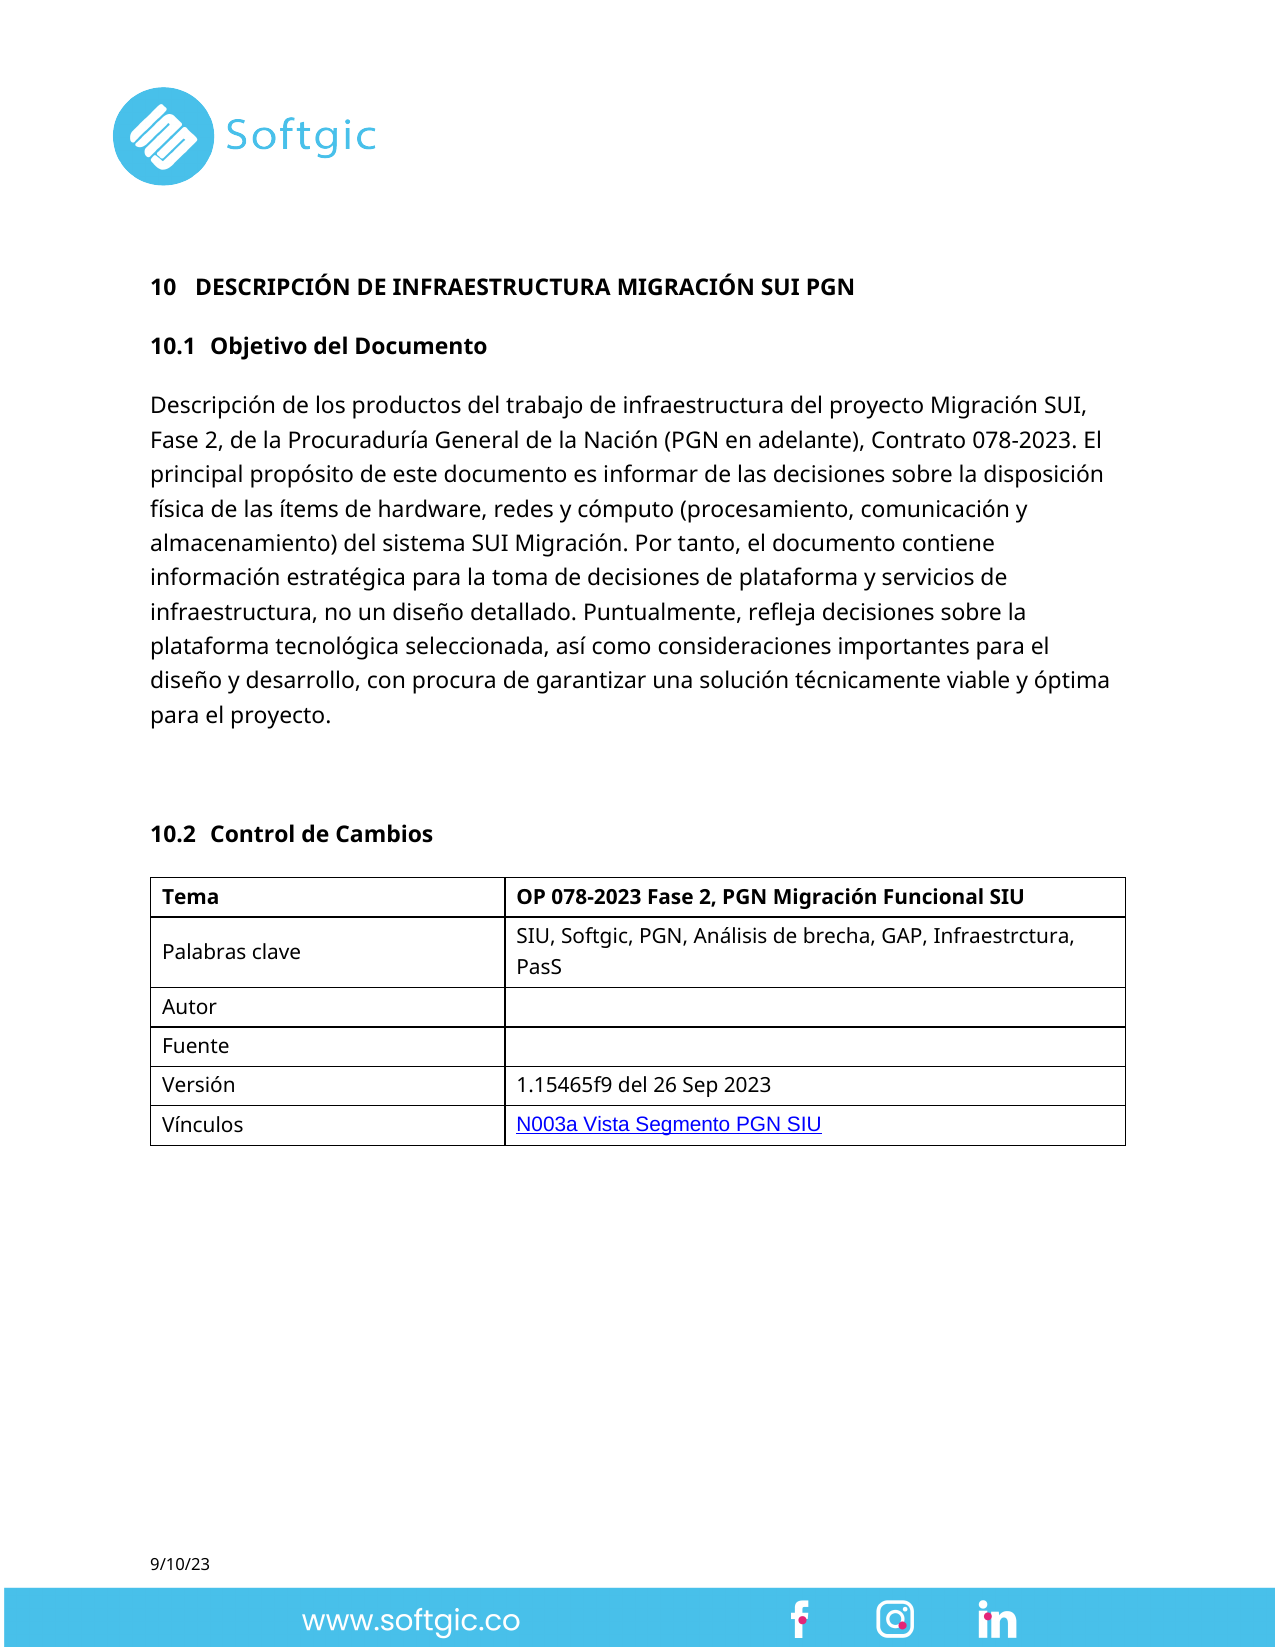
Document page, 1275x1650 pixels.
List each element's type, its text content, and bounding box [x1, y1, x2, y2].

picture [4, 0, 1275, 1647]
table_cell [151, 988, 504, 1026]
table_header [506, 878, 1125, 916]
subtitle Descripción de Infraestructura Migración SUI PGN [150, 271, 1125, 302]
text Descripción de los productos del trabajo de infraestructura del proyecto Migración SUI, Fase 2, de la Procuraduría General de la Nación (PGN en adelante), Contrato 078-2023. El principal propósito de este documento es informar de las decisiones sobre la disposición física de las ítems de hardware, redes y cómputo (procesamiento, comunicación y almacenamiento) del sistema SUI Migración. Por tanto, el documento contiene información estratégica para la toma de decisiones de plataforma y servicios de infraestructura, no un diseño detallado. Puntualmente, refleja decisiones sobre la plataforma tecnológica seleccionada, así como consideraciones importantes para el diseño y desarrollo, con procura de garantizar una solución técnicamente viable y óptima para el proyecto. [150, 389, 1125, 730]
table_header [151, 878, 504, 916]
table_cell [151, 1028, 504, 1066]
subtitle Control de Cambios [150, 818, 1125, 849]
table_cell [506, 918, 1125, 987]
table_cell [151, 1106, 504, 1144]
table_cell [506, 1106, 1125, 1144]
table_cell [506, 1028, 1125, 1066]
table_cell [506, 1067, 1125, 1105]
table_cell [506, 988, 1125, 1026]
subtitle Objetivo del Documento [150, 330, 1125, 361]
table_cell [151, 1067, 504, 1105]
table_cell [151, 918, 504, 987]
